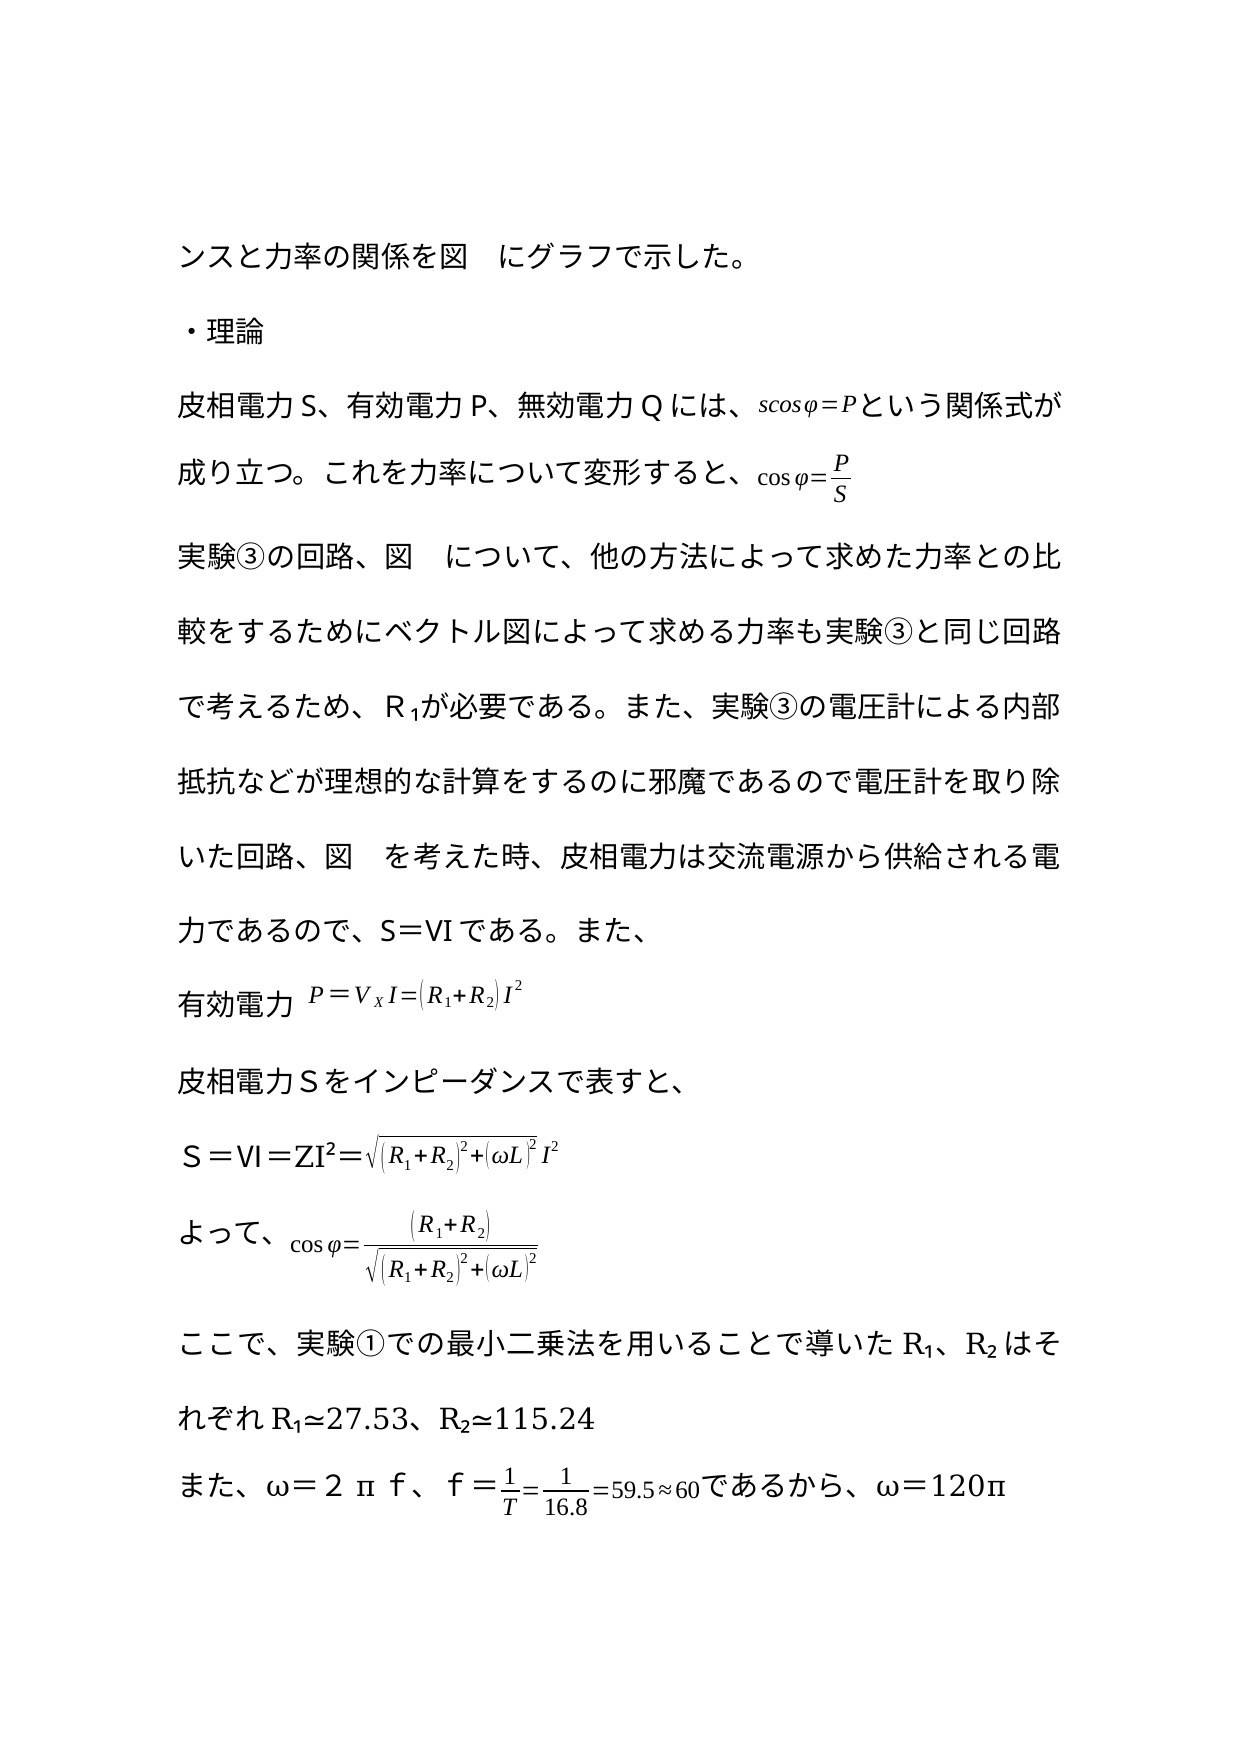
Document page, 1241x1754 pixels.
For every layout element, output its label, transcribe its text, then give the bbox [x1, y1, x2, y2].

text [177, 217, 1063, 292]
text また、ω＝２πｆ、ｆ＝であるから、ω＝120π [177, 1454, 1063, 1529]
text 皮相電力Ｓをインピーダンスで表すと、 [177, 1042, 1063, 1117]
text ・理論 [177, 292, 1063, 367]
text 有効電力 [177, 967, 1063, 1042]
text ここで、実験①での最小二乗法を用いることで導いたR₁、R₂はそれぞれR₁≃27.53、R₂≃115.24 [177, 1304, 1063, 1454]
text よって、 [177, 1192, 1063, 1304]
text 実験③の回路、図 について、他の方法によって求めた力率との比較をするためにベクトル図によって求める力率も実験③と同じ回路で考えるため、Ｒ₁が必要である。また、実験③の電圧計による内部抵抗などが理想的な計算をするのに邪魔であるので電圧計を取り除いた回路、図 を考えた時、皮相電力は交流電源から供給される電力であるので、S＝VIである。また、 [177, 517, 1063, 967]
text Ｓ＝Ⅵ＝ZI²＝ [177, 1117, 1063, 1192]
text 皮相電力S、有効電力P、無効電力Qには、という関係式が成り立つ。これを力率について変形すると、 [177, 367, 1063, 517]
